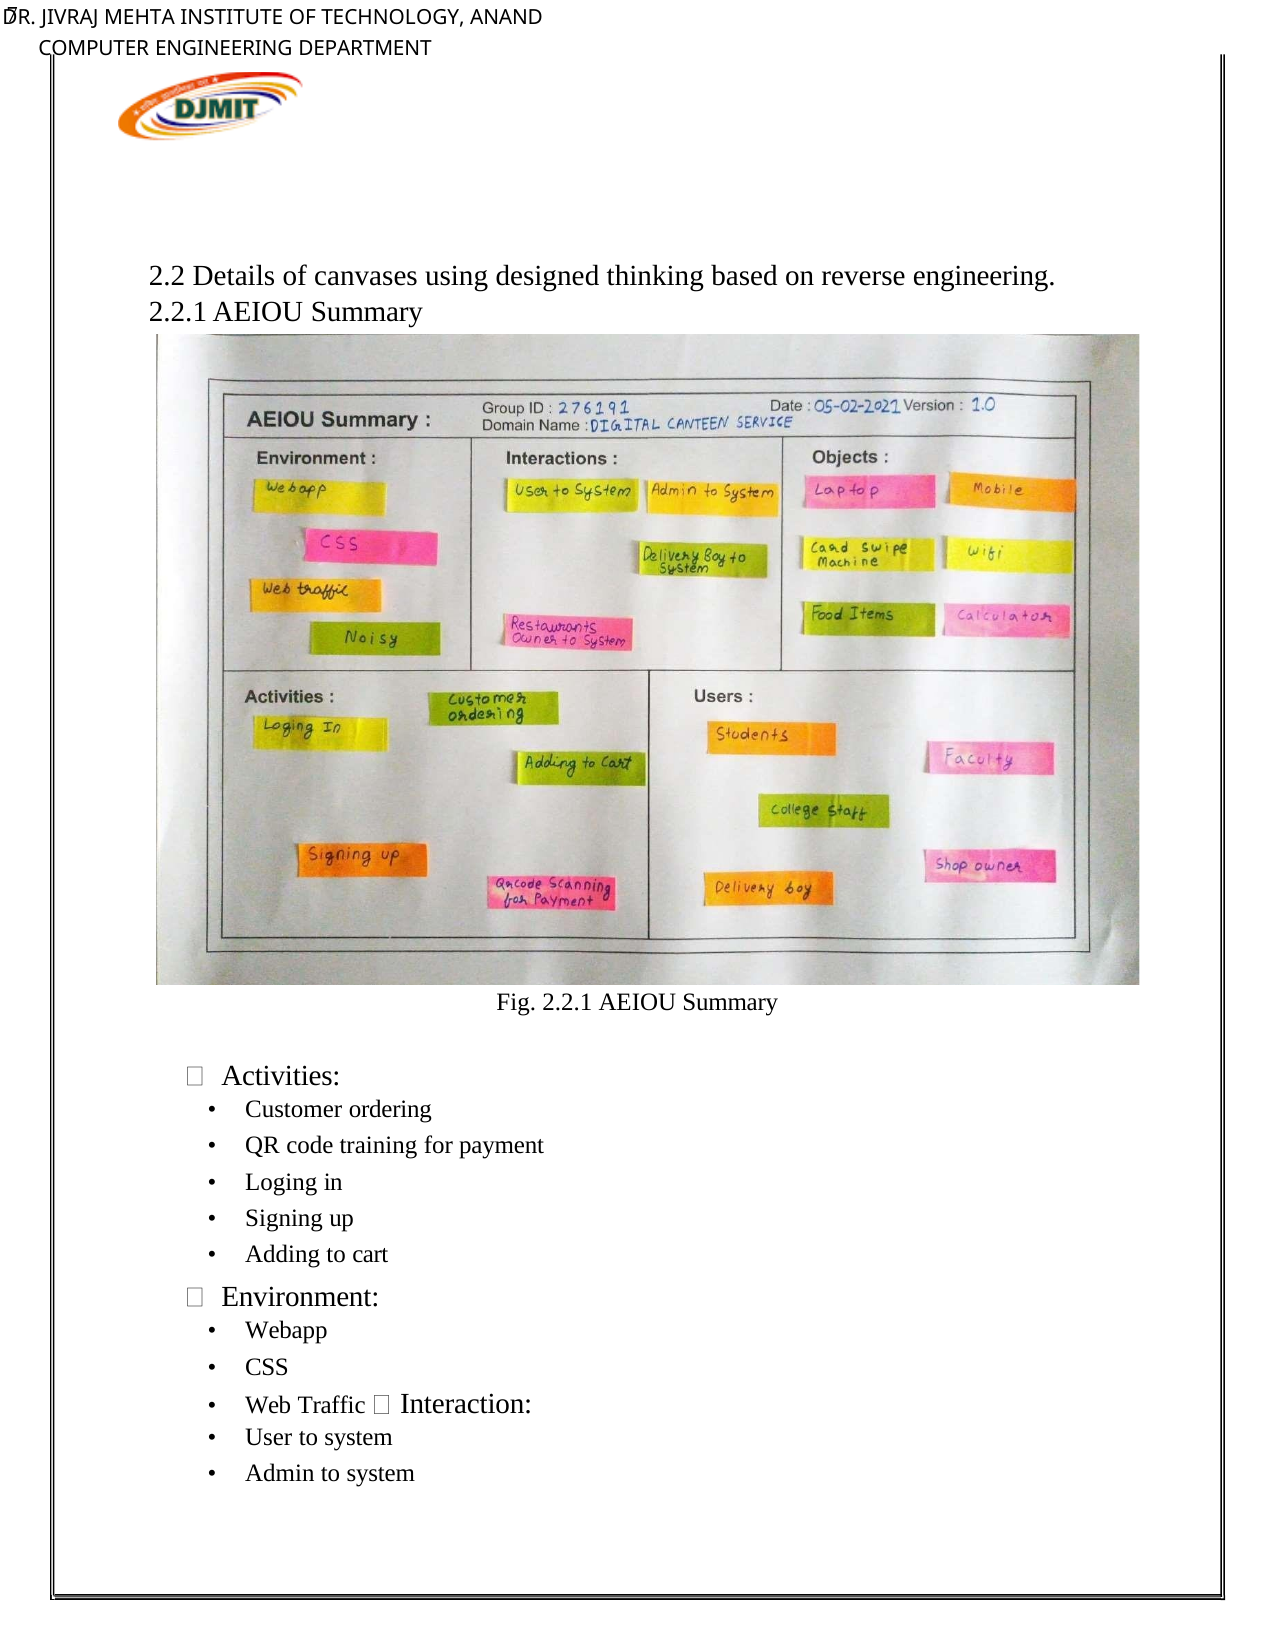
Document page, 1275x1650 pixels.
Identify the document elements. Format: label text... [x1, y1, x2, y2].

list QR code training for payment [207, 1131, 1206, 1159]
list Details of canvases using designed thinking based on reverse engineering. [148, 258, 1206, 291]
list Adding to cart [207, 1239, 1206, 1268]
picture [50, 1594, 1221, 1600]
picture [183, 1280, 221, 1313]
list Signing up [207, 1203, 1206, 1232]
picture [118, 72, 306, 142]
text Fig. 2.2.1 AEIOU Summary [147, 331, 1128, 1016]
picture [183, 1059, 229, 1092]
list AEIOU Summary [148, 294, 1206, 328]
list CSS [207, 1352, 1206, 1381]
list Loging in [207, 1167, 1206, 1196]
list Admin to system [207, 1458, 1206, 1487]
picture [1128, 334, 1140, 985]
list User to system [207, 1422, 1206, 1451]
list Customer ordering [207, 1094, 1206, 1123]
text Activities: [221, 1058, 1206, 1091]
list Web Traffic Interaction: [207, 1386, 1206, 1420]
text Environment: [221, 1279, 1206, 1313]
list Webapp [207, 1316, 1206, 1344]
